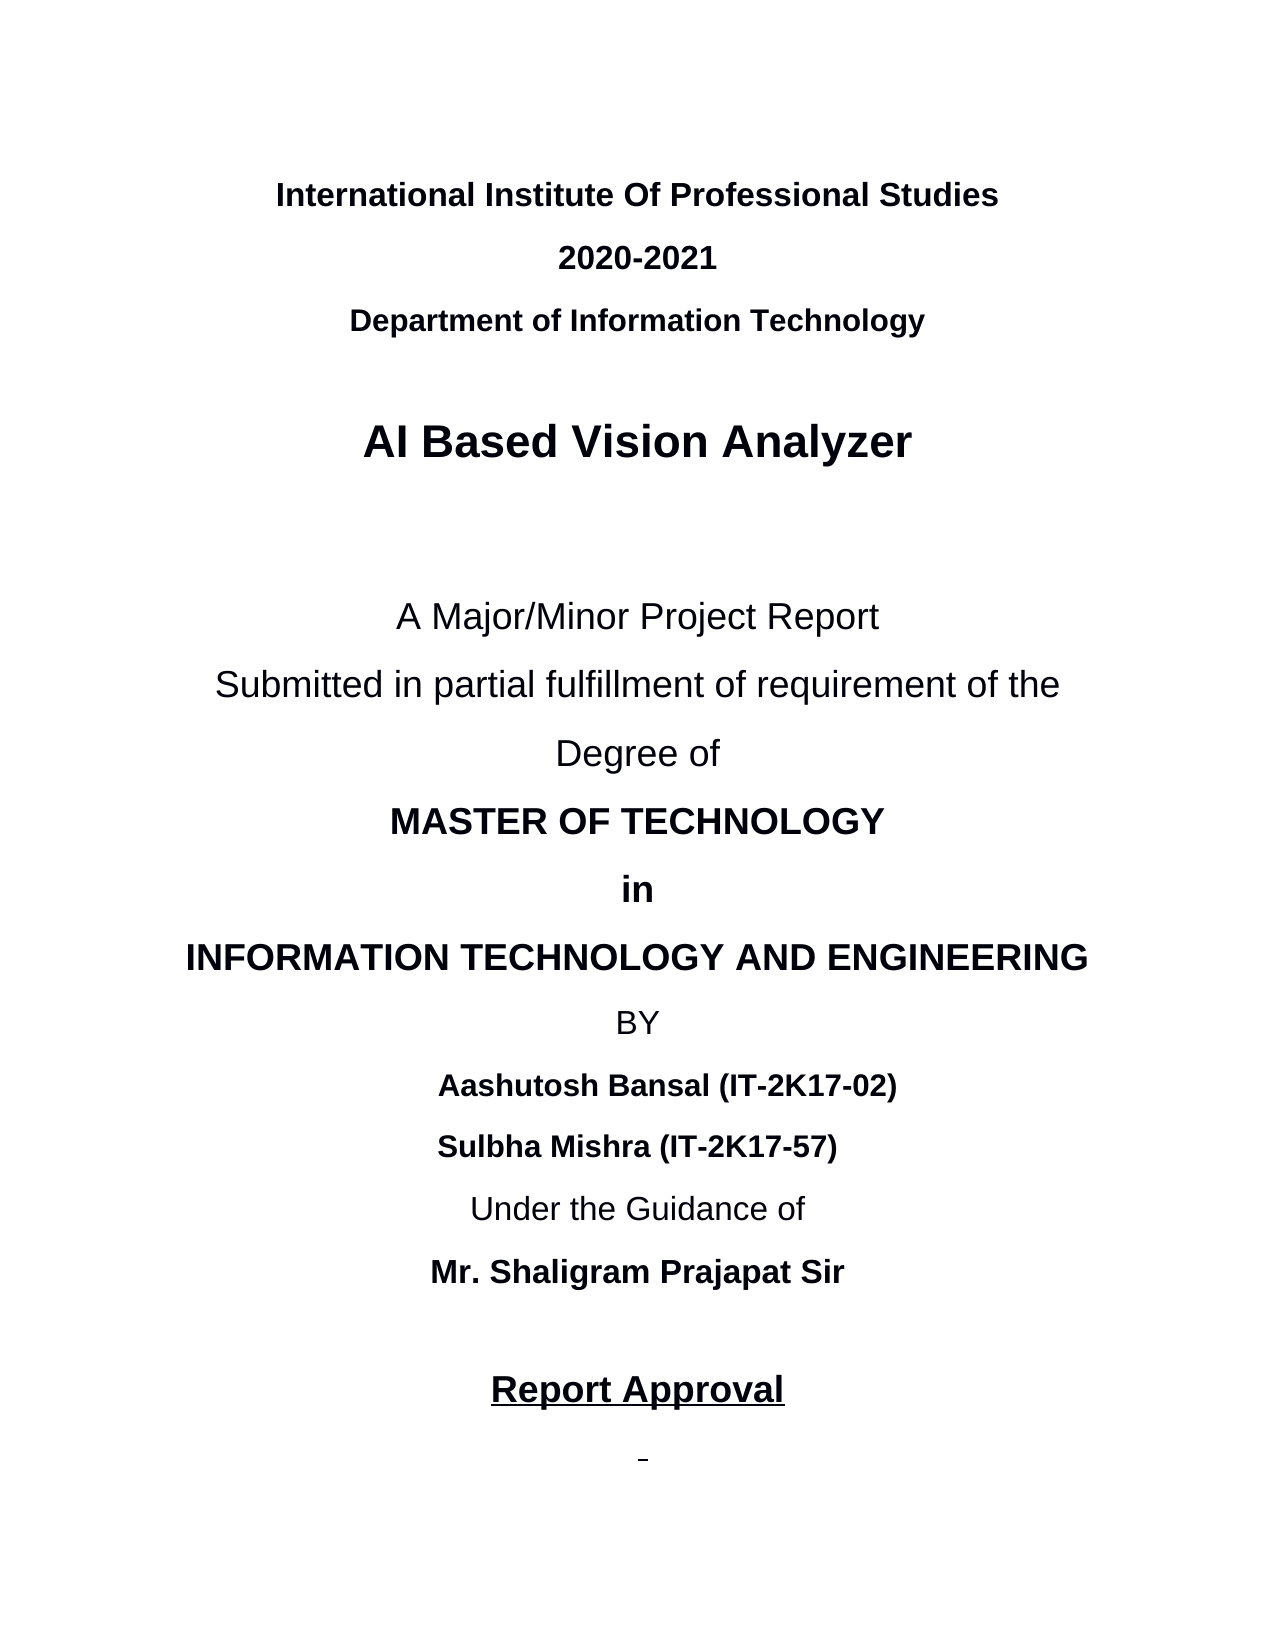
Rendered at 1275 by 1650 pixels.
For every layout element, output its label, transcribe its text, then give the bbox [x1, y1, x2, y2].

text MASTER OF TECHNOLOGY [150, 799, 1125, 842]
text Degree of [150, 731, 1125, 774]
text Submitted in partial fulfillment of requirement of the [150, 663, 1125, 706]
text in [150, 867, 1125, 910]
text BY [150, 1003, 1125, 1042]
text Report Approval [150, 1367, 1125, 1410]
text Sulbha Mishra (IT-2K17-57) [150, 1128, 1125, 1164]
text Under the Guidance of [150, 1189, 1125, 1227]
text Aashutosh Bansal (IT-2K17-02) [150, 1067, 1125, 1103]
text 2020-2021 [150, 238, 1125, 277]
text AI Based Vision Analyzer [150, 414, 1125, 467]
text Department of Information Technology [150, 302, 1125, 338]
text A Major/Minor Project Report [150, 594, 1125, 638]
text Mr. Shaligram Prajapat Sir [150, 1252, 1125, 1291]
text INFORMATION TECHNOLOGY AND ENGINEERING [150, 935, 1125, 978]
text International Institute Of Professional Studies [150, 175, 1125, 213]
